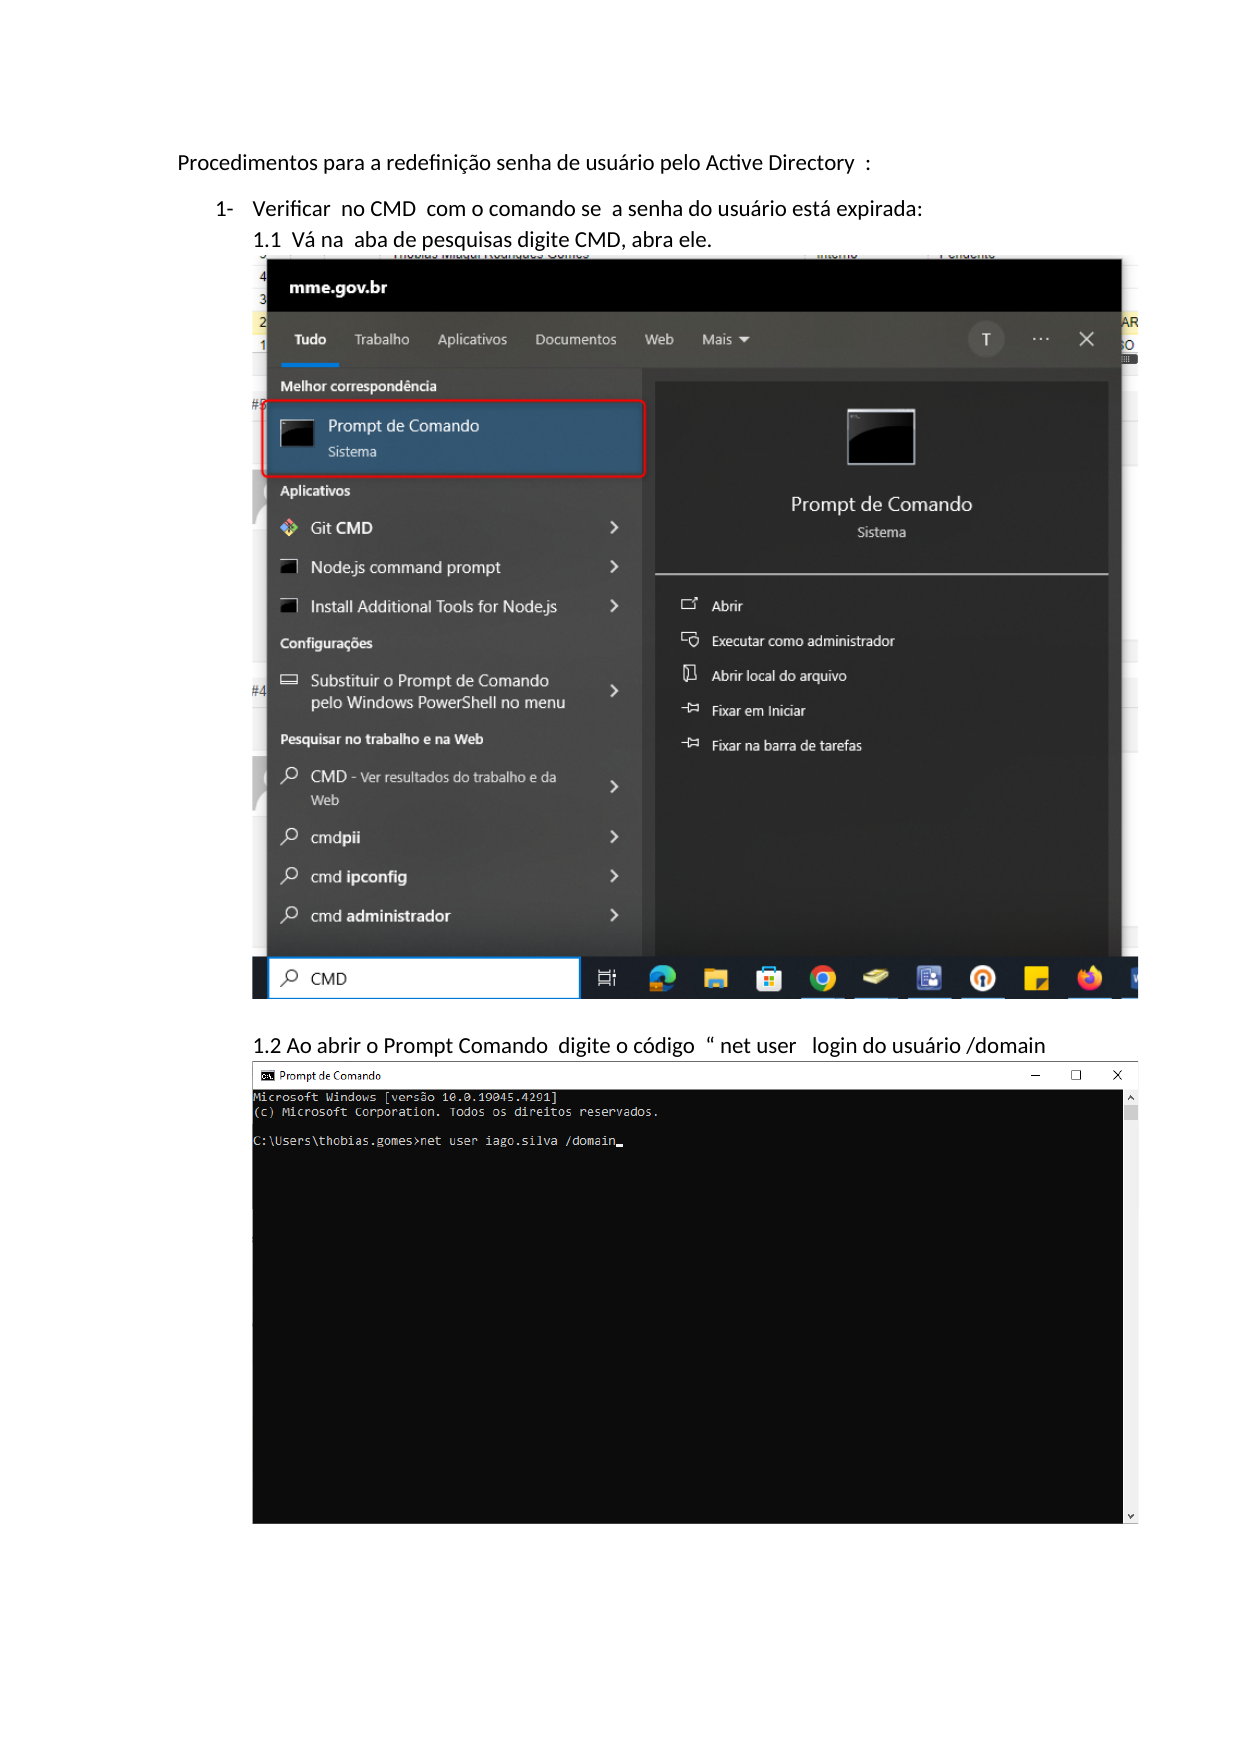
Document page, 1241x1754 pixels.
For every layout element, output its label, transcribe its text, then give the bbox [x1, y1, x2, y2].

picture [252, 1061, 1139, 1524]
picture [252, 255, 1139, 999]
text Procedimentos para a redefinição senha de usuário pelo Active Directory : [177, 148, 1063, 176]
list 1.2 Ao abrir o Prompt Comando digite o código “ net user login do usuário /domain [252, 1031, 1063, 1061]
